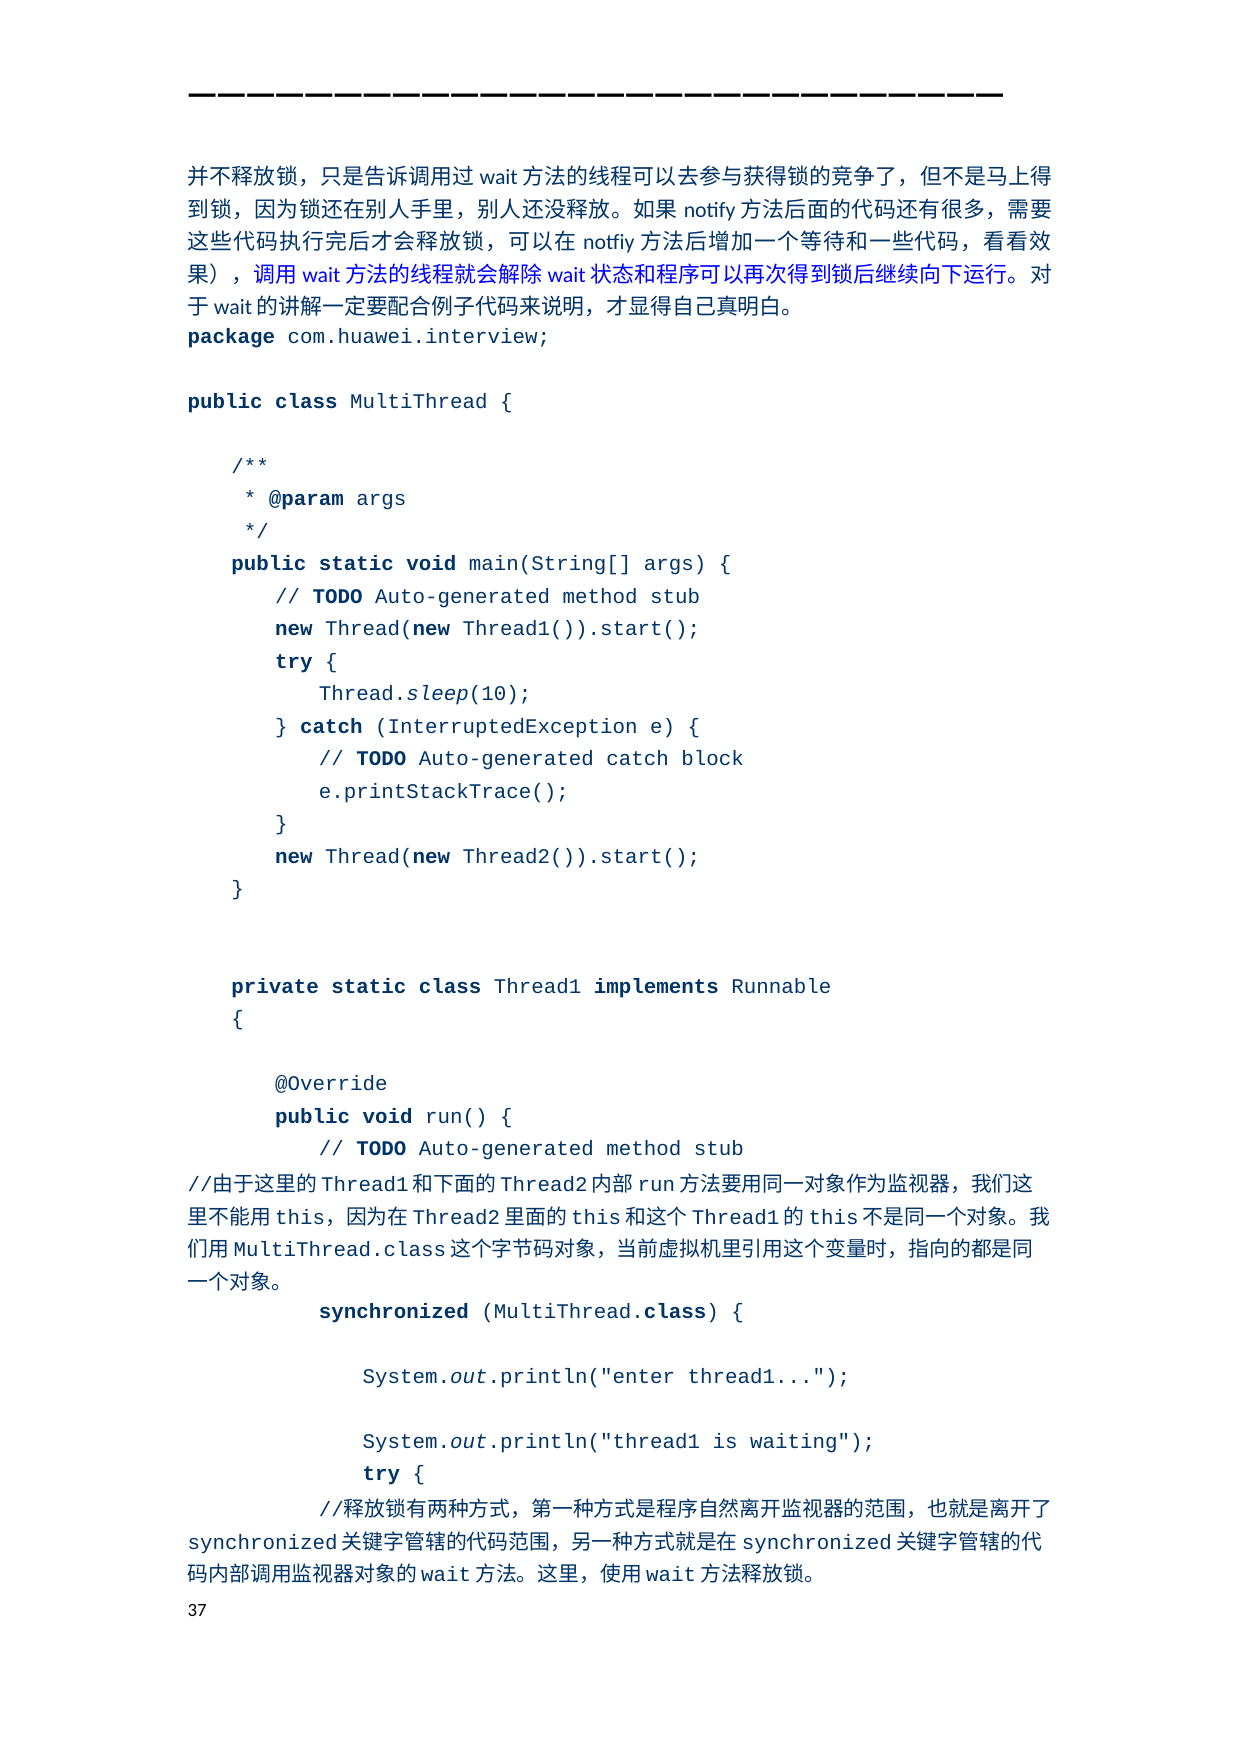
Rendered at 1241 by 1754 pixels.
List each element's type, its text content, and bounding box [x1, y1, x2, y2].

text /** [187, 451, 1053, 484]
text try { [187, 646, 1053, 679]
text //释放锁有两种方式，第一种方式是程序自然离开监视器的范围，也就是离开了synchronized关键字管辖的代码范围，另一种方式就是在synchronized关键字管辖的代码内部调用监视器对象的wait方法。这里，使用wait方法释放锁。 [187, 1491, 1053, 1589]
text } catch (InterruptedException e) { [187, 711, 1053, 744]
text { [187, 1004, 1053, 1036]
text synchronized (MultiThread.class) { [187, 1296, 1053, 1329]
text @Override [187, 1069, 1053, 1101]
text */ [187, 516, 1053, 549]
text System.out.println("enter thread1..."); [187, 1361, 1053, 1394]
text Thread.sleep(10); [187, 679, 1053, 711]
text public class MultiThread { [187, 386, 1053, 419]
text //由于这里的Thread1和下面的Thread2内部run方法要用同一对象作为监视器，我们这里不能用this，因为在Thread2里面的this和这个Thread1的this不是同一个对象。我们用MultiThread.class这个字节码对象，当前虚拟机里引用这个变量时，指向的都是同一个对象。 [187, 1166, 1053, 1296]
text private static class Thread1 implements Runnable [187, 971, 1053, 1004]
text // TODO Auto-generated method stub [187, 581, 1053, 614]
text new Thread(new Thread1()).start(); [187, 614, 1053, 646]
text System.out.println("thread1 is waiting"); [187, 1426, 1053, 1459]
text try { [187, 1459, 1053, 1491]
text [187, 159, 1053, 321]
text package com.huawei.interview; [187, 321, 1053, 354]
text * @param args [187, 484, 1053, 516]
text // TODO Auto-generated catch block [187, 744, 1053, 776]
text new Thread(new Thread2()).start(); [187, 841, 1053, 874]
text } [187, 809, 1053, 841]
text e.printStackTrace(); [187, 776, 1053, 809]
text public static void main(String[] args) { [187, 549, 1053, 581]
text } [187, 874, 1053, 906]
text // TODO Auto-generated method stub [187, 1134, 1053, 1166]
text public void run() { [187, 1101, 1053, 1134]
